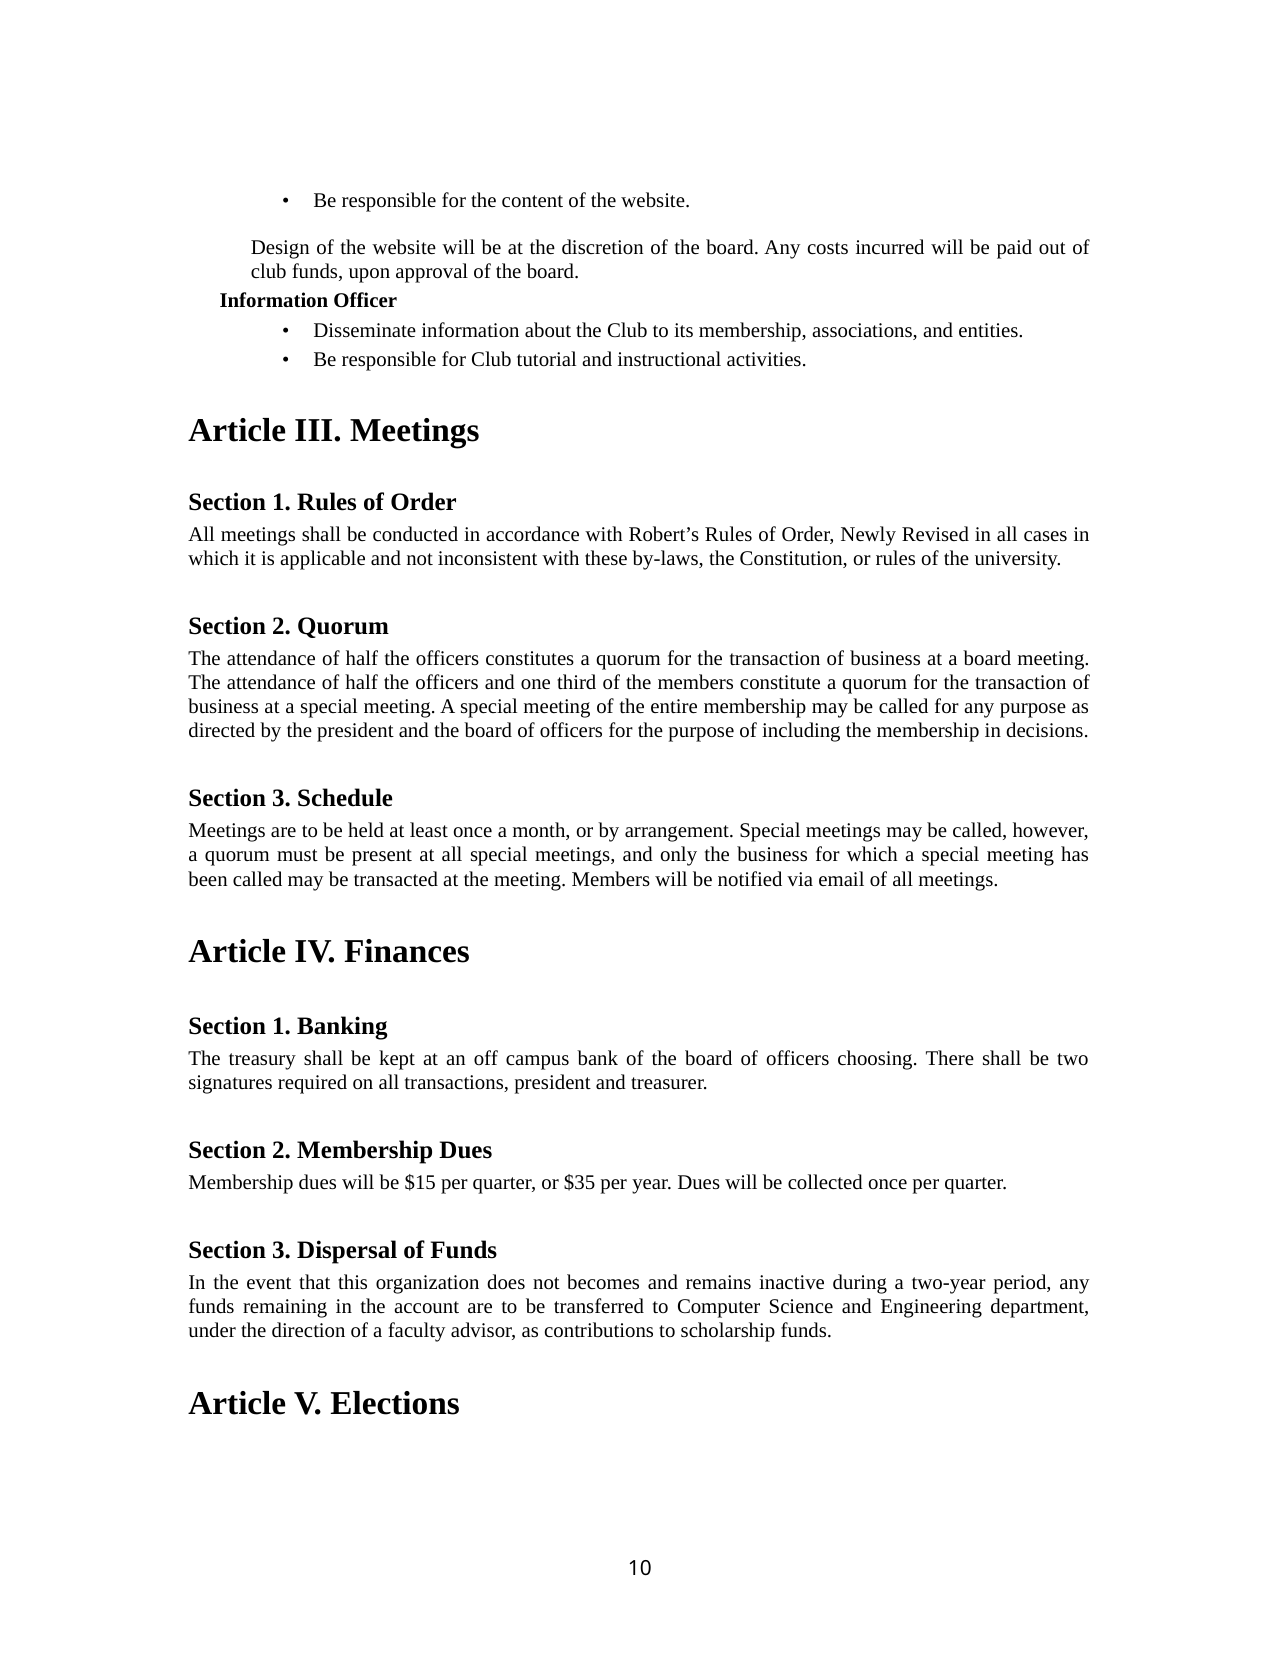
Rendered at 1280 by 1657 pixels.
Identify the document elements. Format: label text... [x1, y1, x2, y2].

text Section 1. Rules of Order [188, 487, 1091, 516]
text Section 3. Dispersal of Funds [188, 1235, 1091, 1263]
text The attendance of half the officers constitutes a quorum for the transaction of business at a board meeting. The attendance of half the officers and one third of the members constitute a quorum for the transaction of business at a special meeting. A special meeting of the entire membership may be called for any purpose as directed by the president and the board of officers for the purpose of including the membership in decisions. [188, 646, 1091, 742]
text Section 2. Quorum [188, 611, 1091, 640]
text Meetings are to be held at least once a month, or by arrangement. Special meetings may be called, however, a quorum must be present at all special meetings, and only the business for which a special meeting has been called may be transacted at the meeting. Members will be notified via email of all meetings. [188, 818, 1091, 891]
text The treasury shall be kept at an off campus bank of the board of officers choosing. There shall be two signatures required on all transactions, president and treasurer. [188, 1046, 1091, 1094]
text Section 3. Schedule [188, 783, 1091, 812]
text Design of the website will be at the discretion of the board. Any costs incurred will be paid out of club funds, upon approval of the board. [251, 235, 1091, 283]
text Article IV. Finances [188, 931, 1091, 970]
text Section 2. Membership Dues [188, 1135, 1091, 1163]
text Article III. Meetings [188, 410, 1091, 448]
text • Disseminate information about the Club to its membership, associations, and entities. [282, 318, 1091, 342]
text All meetings shall be conducted in accordance with Robert’s Rules of Order, Newly Revised in all cases in which it is applicable and not inconsistent with these by-laws, the Constitution, or rules of the university. [188, 522, 1091, 570]
text Section 1. Banking [188, 1011, 1091, 1039]
text • Be responsible for the content of the website. [282, 188, 1091, 212]
text Article V. Elections [188, 1383, 1091, 1421]
text Information Officer [219, 288, 1091, 312]
text • Be responsible for Club tutorial and instructional activities. [282, 347, 1091, 371]
text In the event that this organization does not becomes and remains inactive during a two-year period, any funds remaining in the account are to be transferred to Computer Science and Engineering department, under the direction of a faculty advisor, as contributions to scholarship funds. [188, 1270, 1091, 1342]
text Membership dues will be $15 per quarter, or $35 per year. Dues will be collected once per quarter. [188, 1170, 1091, 1194]
